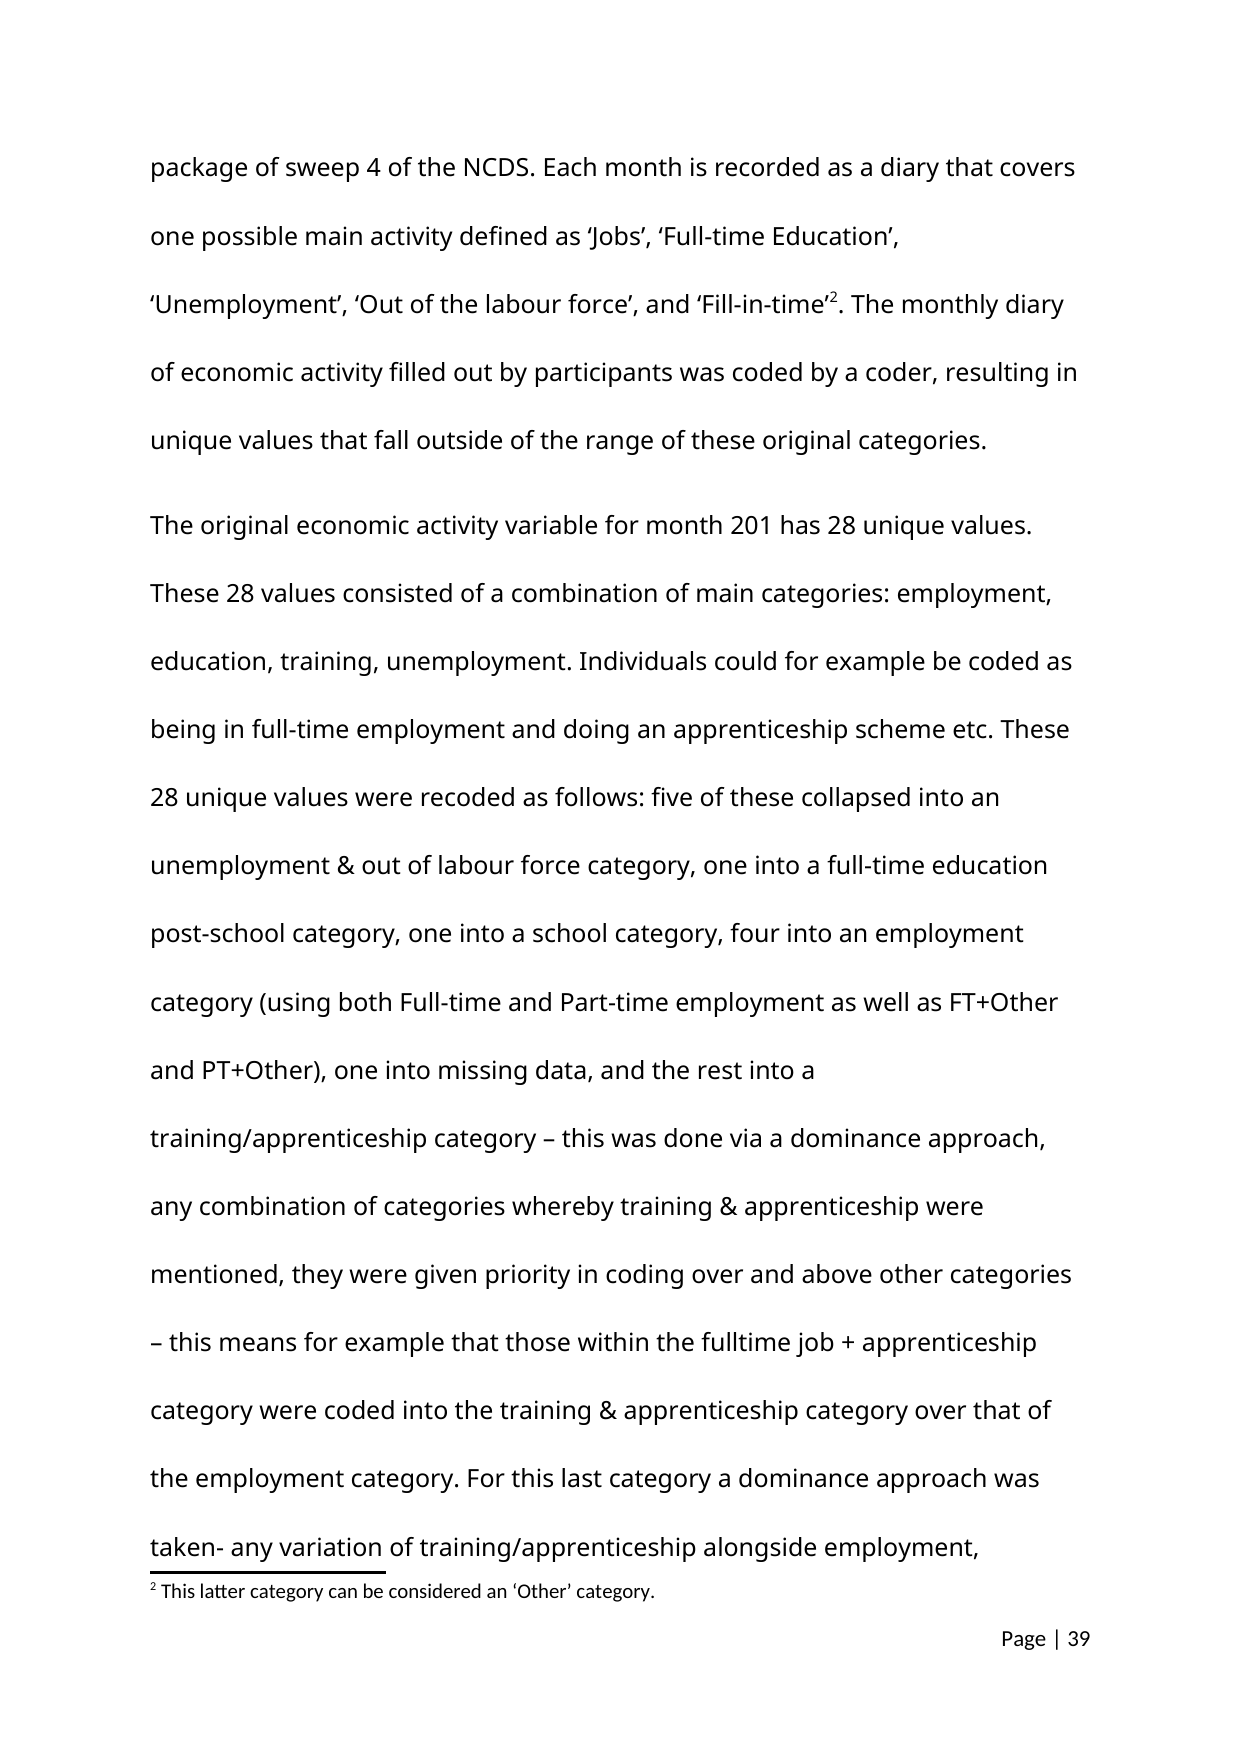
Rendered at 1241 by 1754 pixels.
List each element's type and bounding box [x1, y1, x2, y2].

text [150, 150, 1090, 457]
text [150, 507, 1090, 1563]
